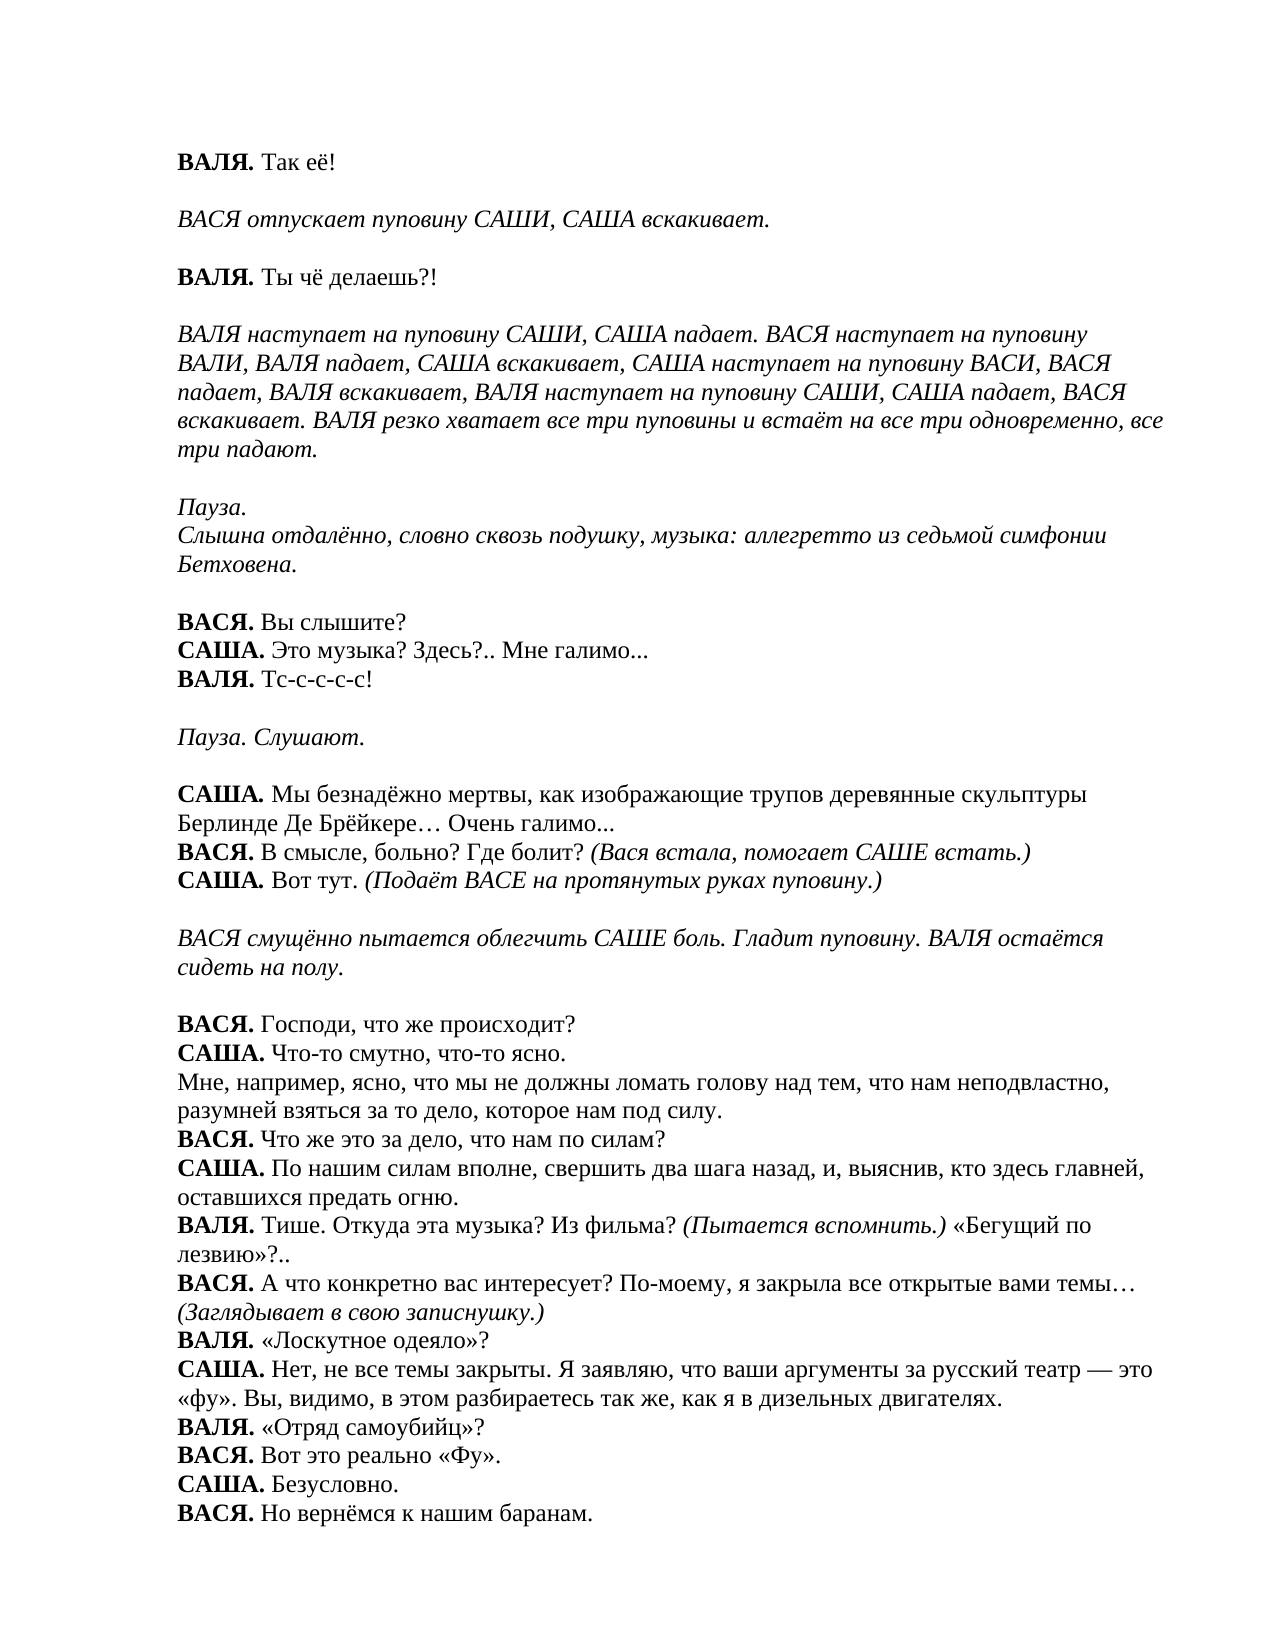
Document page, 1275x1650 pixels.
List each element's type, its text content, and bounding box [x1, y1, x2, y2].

text ВАСЯ смущённо пытается облегчить САШЕ боль. Гладит пуповину. ВАЛЯ остаётся сидеть на полу. [177, 923, 1186, 981]
text Пауза. Слушают. [177, 722, 1186, 751]
text ВАЛЯ наступает на пуповину САШИ, САША падает. ВАСЯ наступает на пуповину [177, 319, 1186, 348]
text ВАЛЯ. «Отряд самоубийц»? [177, 1412, 1186, 1441]
text (Заглядывает в свою записнушку.) [177, 1297, 1186, 1326]
text ВАЛИ, ВАЛЯ падает, САША вскакивает, САША наступает на пуповину ВАСИ, ВАСЯ падает, ВАЛЯ вскакивает, ВАЛЯ наступает на пуповину САШИ, САША падает, ВАСЯ вскакивает. ВАЛЯ резко хватает все три пуповины и встаёт на все три одновременно, все три падают. [177, 348, 1186, 463]
text ВАСЯ. Вот это реально «Фу». [177, 1441, 1186, 1469]
text ВАЛЯ. Так её! [177, 147, 1186, 176]
text ВАЛЯ. Тише. Откуда эта музыка? Из фильма? (Пытается вспомнить.) «Бегущий по лезвию»?.. [177, 1211, 1186, 1268]
text ВАЛЯ. Ты чё делаешь?! [177, 262, 1186, 291]
text «фу». Вы, видимо, в этом разбираетесь так же, как я в дизельных двигателях. [177, 1383, 1186, 1412]
text ВАСЯ отпускает пуповину САШИ, САША вскакивает. [177, 204, 1186, 233]
text Пауза. [177, 492, 1186, 521]
text ВАСЯ. А что конкретно вас интересует? По-моему, я закрыла все открытые вами темы… [177, 1268, 1186, 1297]
text ВАСЯ. Что же это за дело, что нам по силам? [177, 1124, 1186, 1153]
text САША. Безусловно. [177, 1469, 1186, 1498]
text Бетховена. [177, 549, 1186, 578]
text Мне, например, ясно, что мы не должны ломать голову над тем, что нам неподвластно, разумней взяться за то дело, которое нам под силу. [177, 1067, 1186, 1124]
text Слышна отдалённо, словно сквозь подушку, музыка: аллегретто из седьмой симфонии [177, 521, 1186, 549]
text ВАСЯ. Вы слышите? [177, 607, 1186, 636]
text САША. Вот тут. (Подаёт ВАСЕ на протянутых руках пуповину.) [177, 866, 1186, 894]
text САША. Мы безнадёжно мертвы, как изображающие трупов деревянные скульптуры [177, 779, 1186, 808]
text ВАЛЯ. Тс-с-с-с-с! [177, 664, 1186, 693]
text САША. Нет, не все темы закрыты. Я заявляю, что ваши аргументы за русский театр — это [177, 1354, 1186, 1383]
text Берлинде Де Брёйкере… Очень галимо... [177, 808, 1186, 837]
text ВАСЯ. Господи, что же происходит? [177, 1009, 1186, 1038]
text САША. Это музыка? Здесь?.. Мне галимо... [177, 636, 1186, 664]
text САША. Что-то смутно, что-то ясно. [177, 1038, 1186, 1067]
text ВАСЯ. В смысле, больно? Где болит? (Вася встала, помогает САШЕ встать.) [177, 837, 1186, 866]
text ВАСЯ. Но вернёмся к нашим баранам. [177, 1498, 1186, 1527]
text САША. По нашим силам вполне, свершить два шага назад, и, выяснив, кто здесь главней, оставшихся предать огню. [177, 1153, 1186, 1211]
text ВАЛЯ. «Лоскутное одеяло»? [177, 1326, 1186, 1354]
